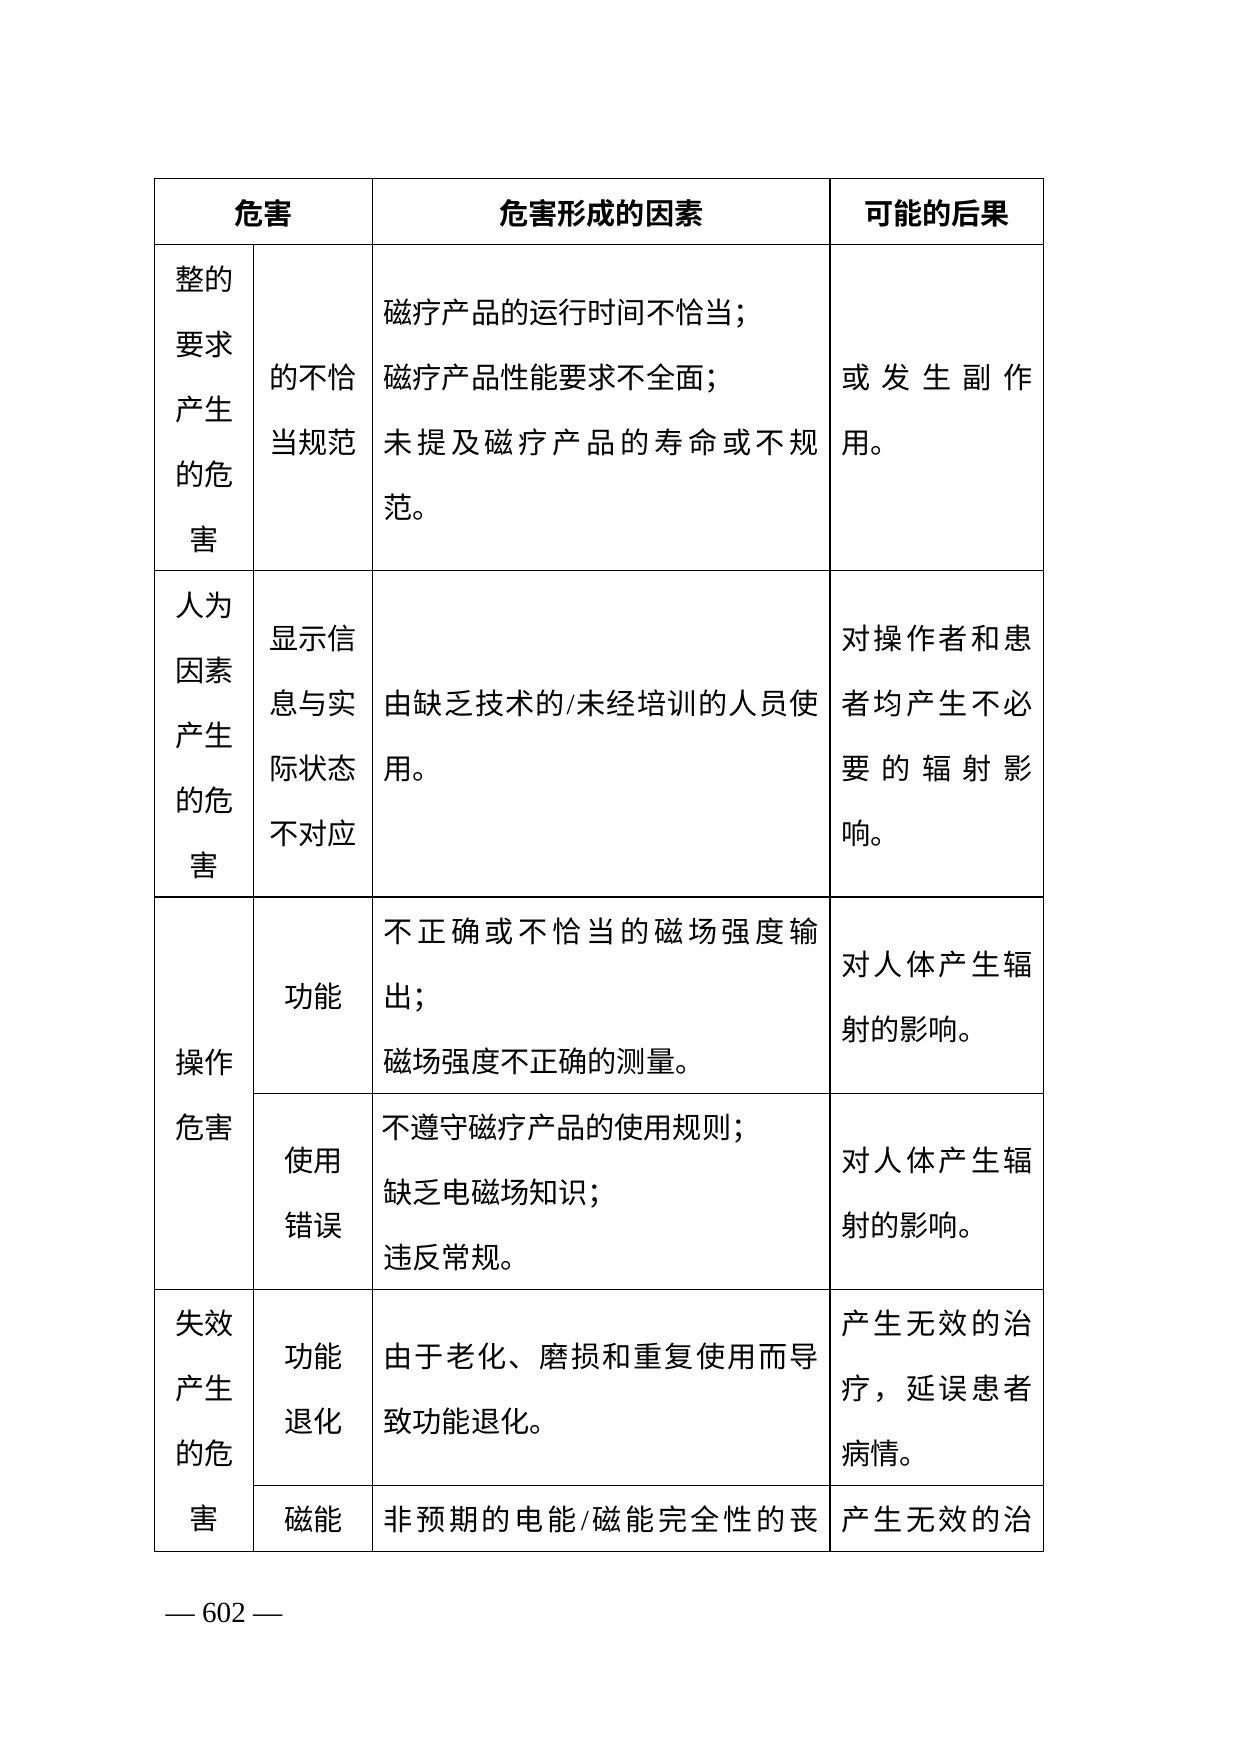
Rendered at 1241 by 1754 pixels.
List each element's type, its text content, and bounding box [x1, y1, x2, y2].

table_cell 磁能 失效 [254, 1486, 372, 1551]
table_cell 非预期的电能/磁能完全性的丧失。 [373, 1486, 829, 1551]
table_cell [373, 245, 829, 570]
table_cell 产生无效的治疗，延误患者病情。 [831, 1290, 1043, 1484]
table_cell 功能 [254, 898, 372, 1092]
table_cell 对人体产生辐射的影响。 [831, 1094, 1043, 1288]
table_cell 不正确或不恰当的磁场强度输出； 磁场强度不正确的测量。 [373, 898, 829, 1092]
table_cell 由于老化、磨损和重复使用而导致功能退化。 [373, 1290, 829, 1484]
table_cell 使用 错误 [254, 1094, 372, 1288]
table_cell 显示信息与实际状态不对应 [254, 571, 372, 896]
table_cell 不完整的要求产生的危害 [155, 245, 253, 570]
table_cell 功能 退化 [254, 1290, 372, 1484]
table_cell 产生无效治疗或发生副作用。 [831, 245, 1043, 570]
table_cell 人为因素产生的危害 [155, 571, 253, 896]
table_cell 由缺乏技术的/未经培训的人员使用。 [373, 571, 829, 896]
table_cell 操作 危害 [155, 898, 253, 1288]
table_cell 对人体产生辐射的影响。 [831, 898, 1043, 1092]
table_header 可能的后果 [831, 179, 1043, 244]
table_header 危害形成的因素 [373, 179, 829, 244]
table_cell 对参数的不恰当规范 [254, 245, 372, 570]
table_cell 对操作者和患者均产生不必要的辐射影响。 [831, 571, 1043, 896]
table_cell 不遵守磁疗产品的使用规则； 缺乏电磁场知识； 违反常规。 [373, 1094, 829, 1288]
table_cell 产生无效的治疗，延误患者病情。 [831, 1486, 1043, 1551]
table_header 危害 [155, 179, 372, 244]
table_cell 失效产生的危害 [155, 1290, 253, 1551]
